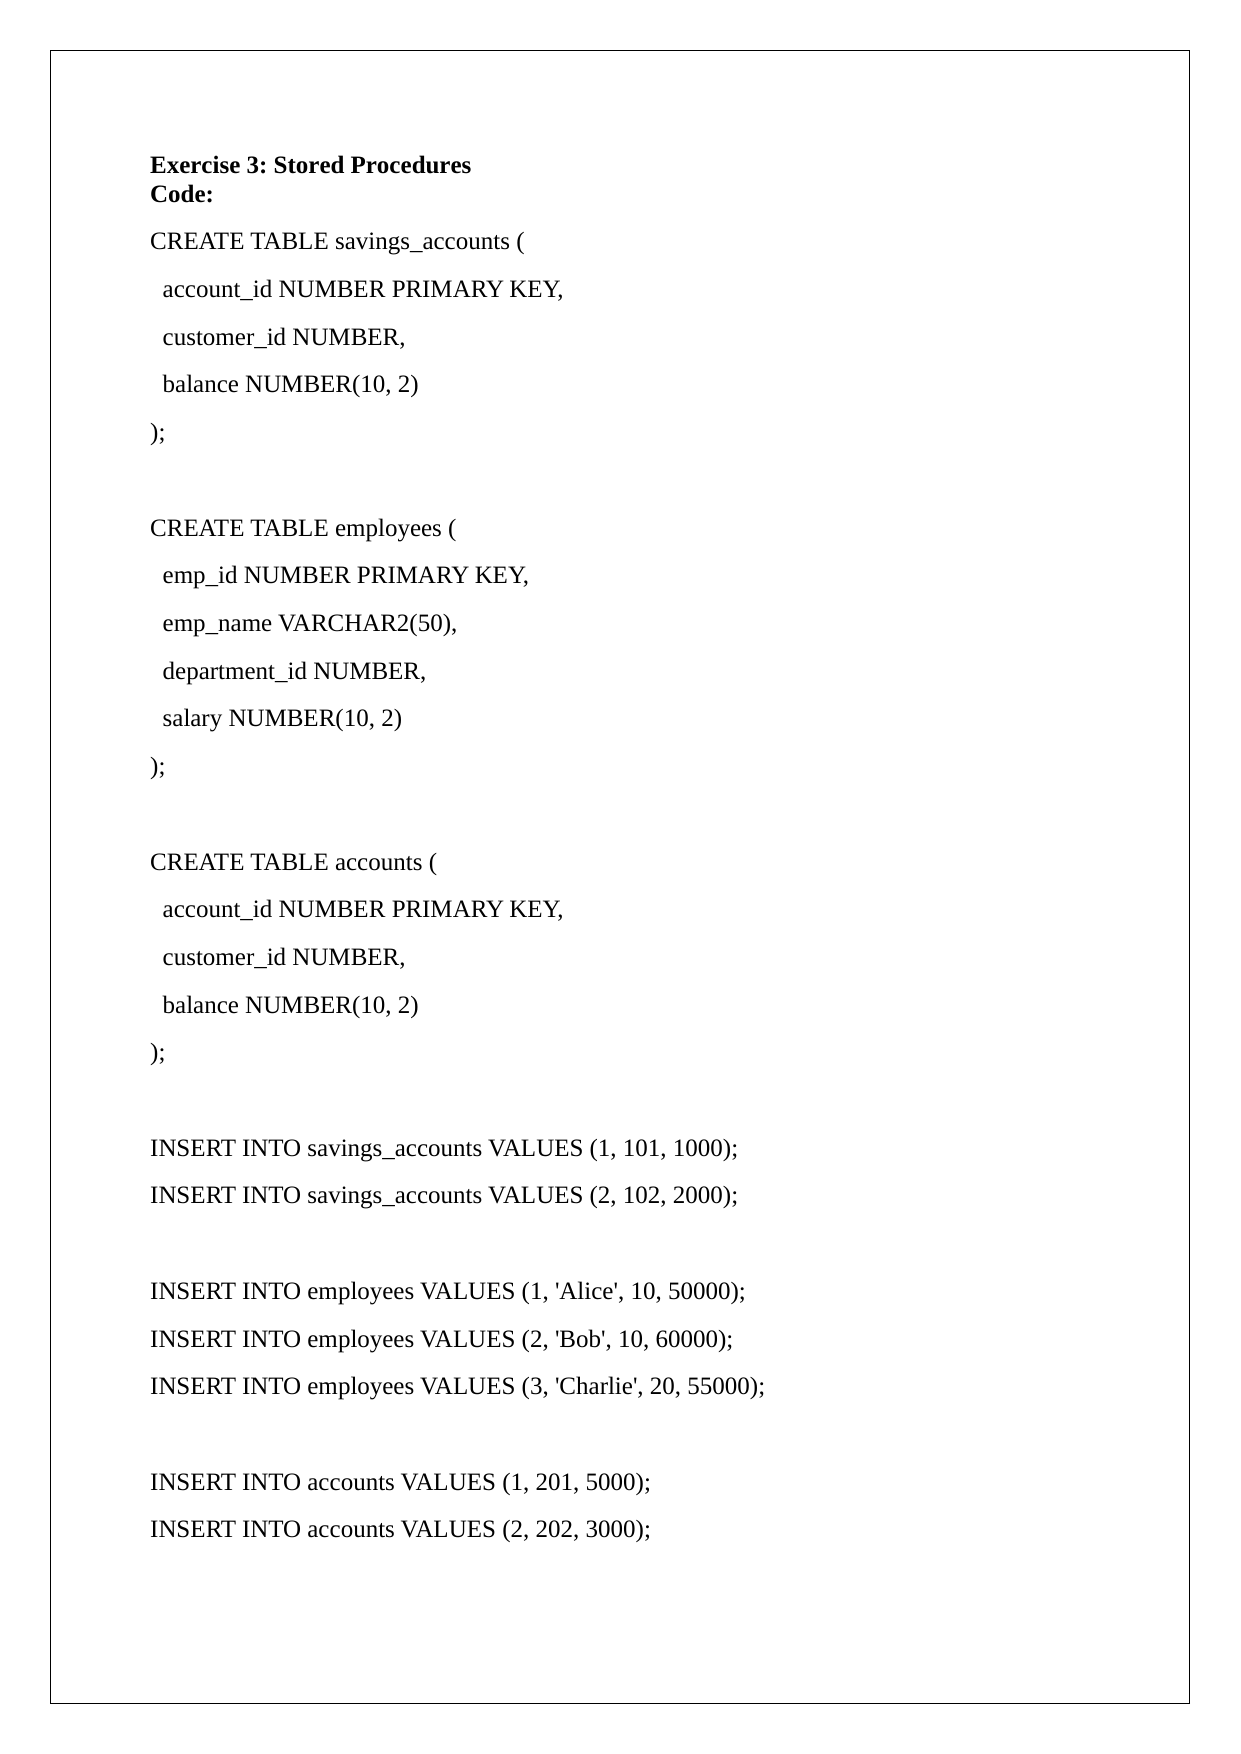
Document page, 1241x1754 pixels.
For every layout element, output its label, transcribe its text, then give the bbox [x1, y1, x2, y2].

text balance NUMBER(10, 2) [150, 369, 1090, 398]
text CREATE TABLE accounts ( [150, 847, 1090, 875]
text INSERT INTO savings_accounts VALUES (2, 102, 2000); [150, 1181, 1090, 1209]
text Exercise 3: Stored Procedures [150, 150, 1090, 179]
text INSERT INTO accounts VALUES (1, 201, 5000); [150, 1467, 1090, 1496]
text emp_name VARCHAR2(50), [150, 608, 1090, 637]
text ); [150, 1037, 1090, 1066]
text customer_id NUMBER, [150, 942, 1090, 971]
text account_id NUMBER PRIMARY KEY, [150, 274, 1090, 303]
text INSERT INTO savings_accounts VALUES (1, 101, 1000); [150, 1133, 1090, 1162]
text ); [150, 417, 1090, 446]
text CREATE TABLE savings_accounts ( [150, 226, 1090, 255]
text INSERT INTO employees VALUES (1, 'Alice', 10, 50000); [150, 1276, 1090, 1305]
text INSERT INTO employees VALUES (2, 'Bob', 10, 60000); [150, 1324, 1090, 1352]
text CREATE TABLE employees ( [150, 513, 1090, 541]
text balance NUMBER(10, 2) [150, 990, 1090, 1018]
text Code: [150, 179, 1090, 207]
text customer_id NUMBER, [150, 322, 1090, 351]
text INSERT INTO employees VALUES (3, 'Charlie', 20, 55000); [150, 1371, 1090, 1400]
text INSERT INTO accounts VALUES (2, 202, 3000); [150, 1514, 1090, 1543]
text emp_id NUMBER PRIMARY KEY, [150, 560, 1090, 589]
text salary NUMBER(10, 2) [150, 703, 1090, 732]
text department_id NUMBER, [150, 656, 1090, 684]
text account_id NUMBER PRIMARY KEY, [150, 894, 1090, 923]
text ); [150, 751, 1090, 780]
